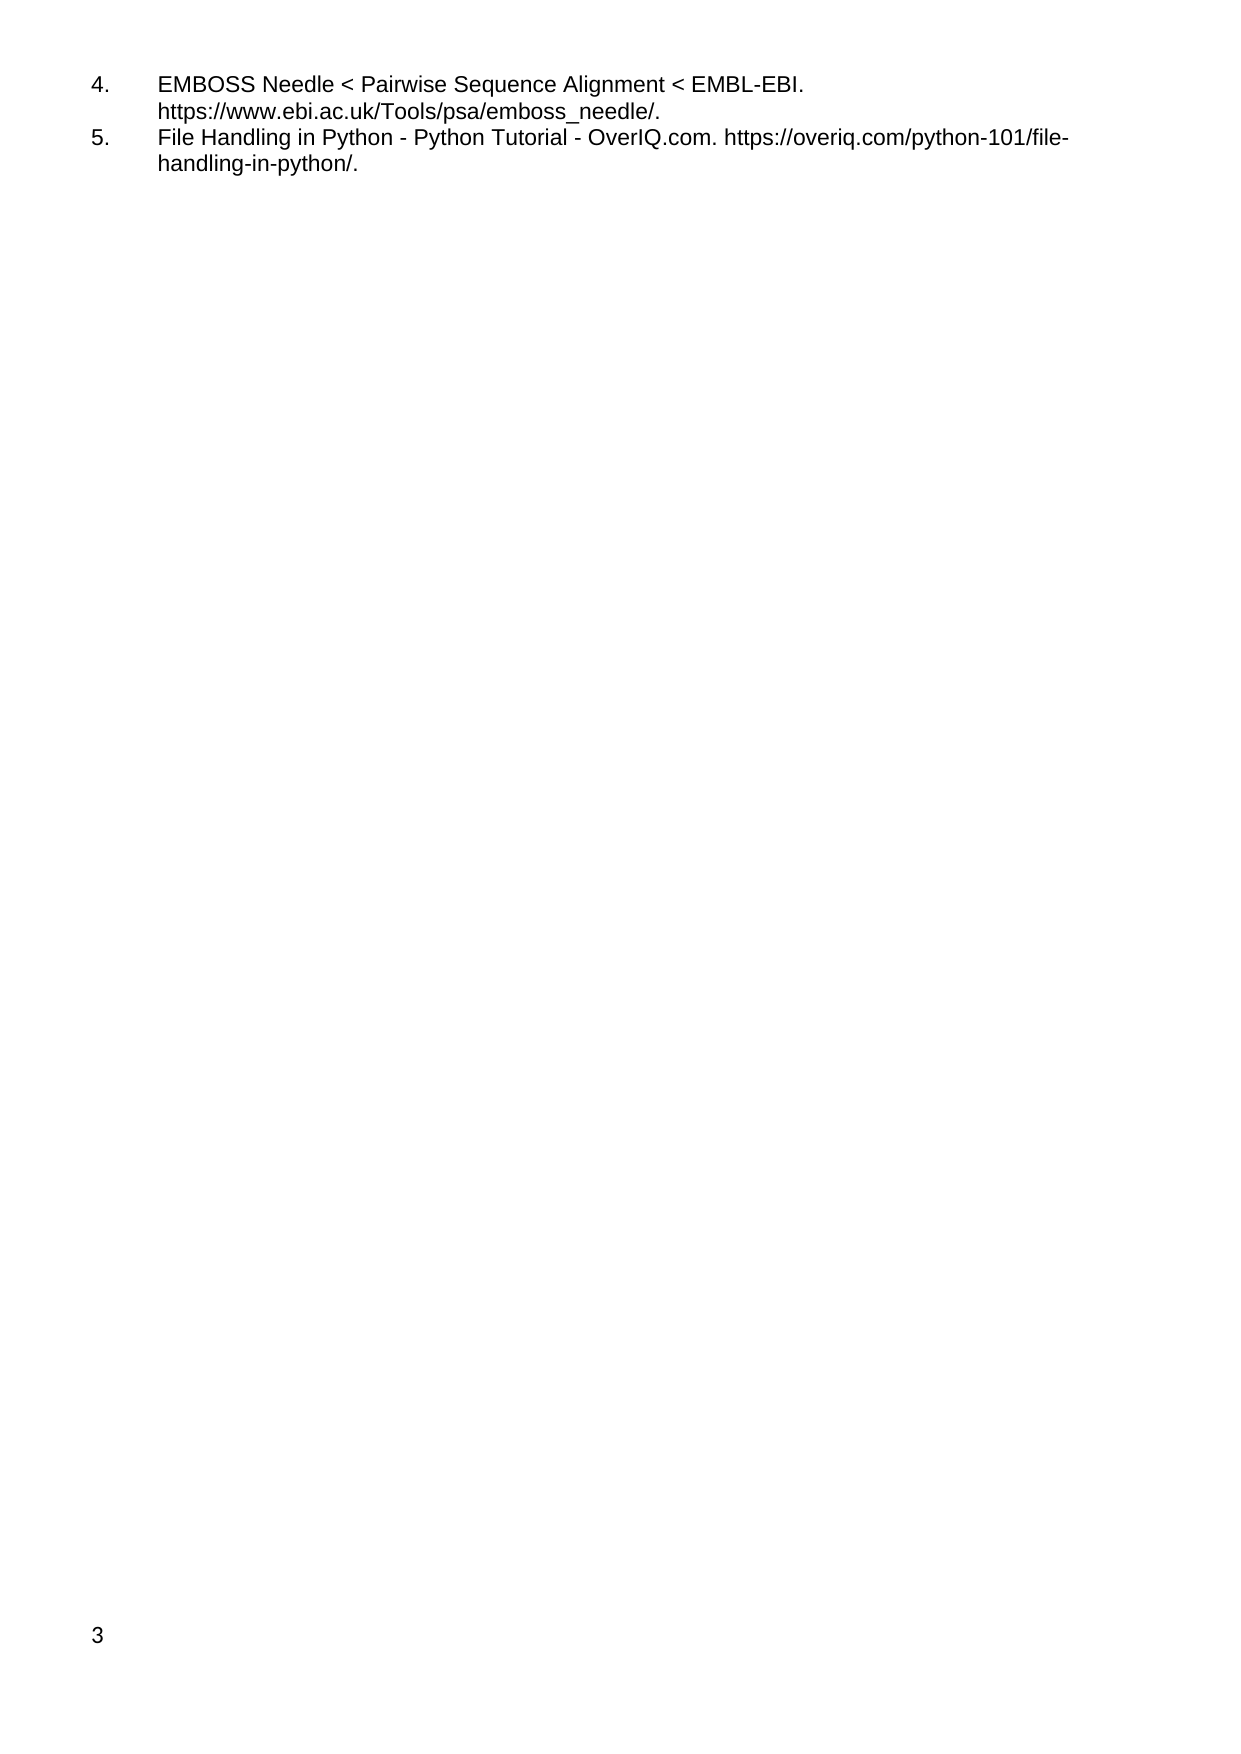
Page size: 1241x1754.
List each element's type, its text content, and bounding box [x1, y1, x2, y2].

text 4. EMBOSS Needle < Pairwise Sequence Alignment < EMBL-EBI. https://www.ebi.ac.uk/Tools/psa/emboss_needle/. [91, 71, 1154, 124]
text 5. File Handling in Python - Python Tutorial - OverIQ.com. https://overiq.com/python-101/file-handling-in-python/. [91, 124, 1154, 177]
